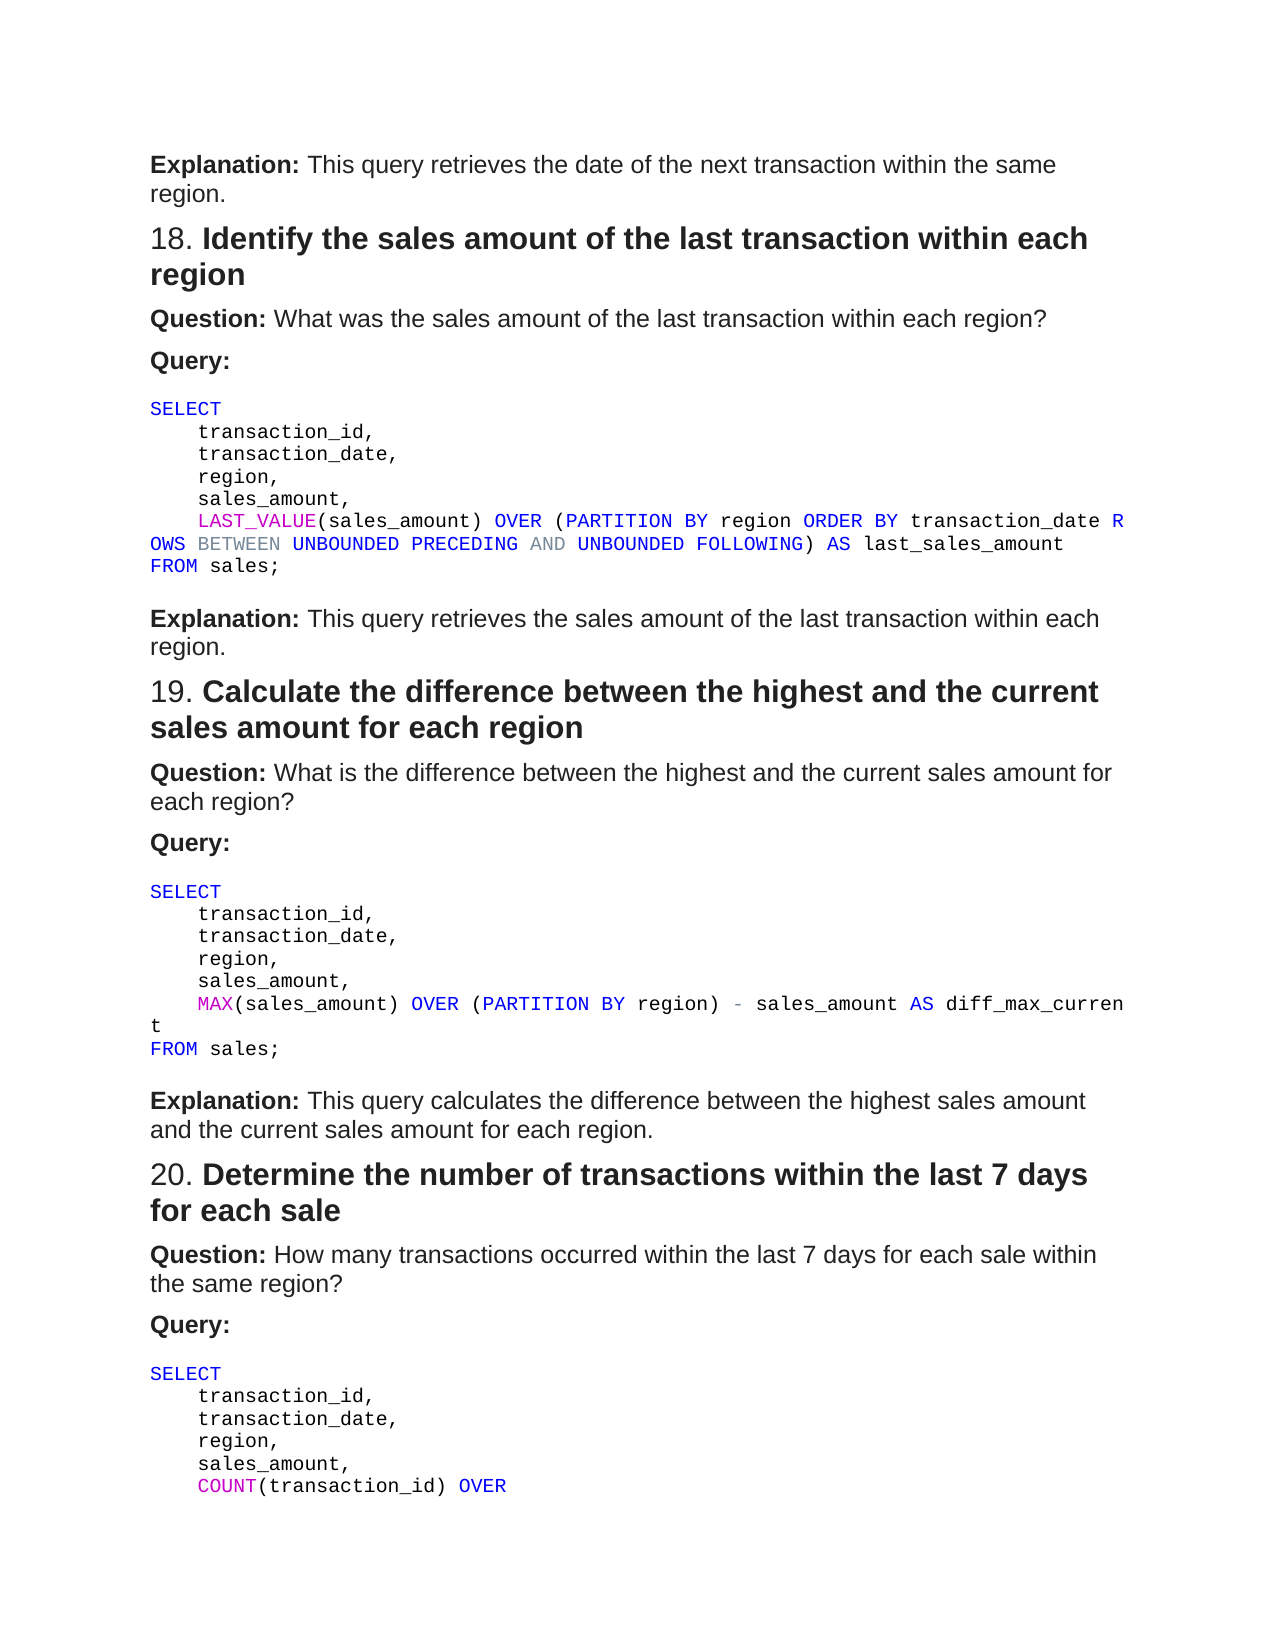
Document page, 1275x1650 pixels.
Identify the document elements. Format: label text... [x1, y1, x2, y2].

text SELECT transaction_id, transaction_date, region, sales_amount, MAX(sales_amount) OVER (PARTITION BY region) - sales_amount AS diff_max_current FROM sales; [150, 882, 1125, 1061]
text SELECT transaction_id, transaction_date, region, sales_amount, LAST_VALUE(sales_amount) OVER (PARTITION BY region ORDER BY transaction_date ROWS BETWEEN UNBOUNDED PRECEDING AND UNBOUNDED FOLLOWING) AS last_sales_amount FROM sales; [150, 399, 1125, 578]
text Question: What was the sales amount of the last transaction within each region? [150, 304, 1125, 333]
subtitle 19. Calculate the difference between the highest and the current sales amount for each region [150, 673, 1125, 745]
text Explanation: This query retrieves the date of the next transaction within the same region. [150, 150, 1125, 207]
text Query: [150, 346, 1125, 374]
subtitle 20. Determine the number of transactions within the last 7 days for each sale [150, 1156, 1125, 1228]
text Explanation: This query retrieves the sales amount of the last transaction within each region. [150, 603, 1125, 661]
text Query: [150, 828, 1125, 857]
text Query: [150, 1310, 1125, 1339]
text Explanation: This query calculates the difference between the highest sales amount and the current sales amount for each region. [150, 1086, 1125, 1143]
text Question: What is the difference between the highest and the current sales amount for each region? [150, 758, 1125, 815]
text Question: How many transactions occurred within the last 7 days for each sale within the same region? [150, 1240, 1125, 1298]
subtitle 18. Identify the sales amount of the last transaction within each region [150, 220, 1125, 292]
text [150, 1364, 1125, 1498]
